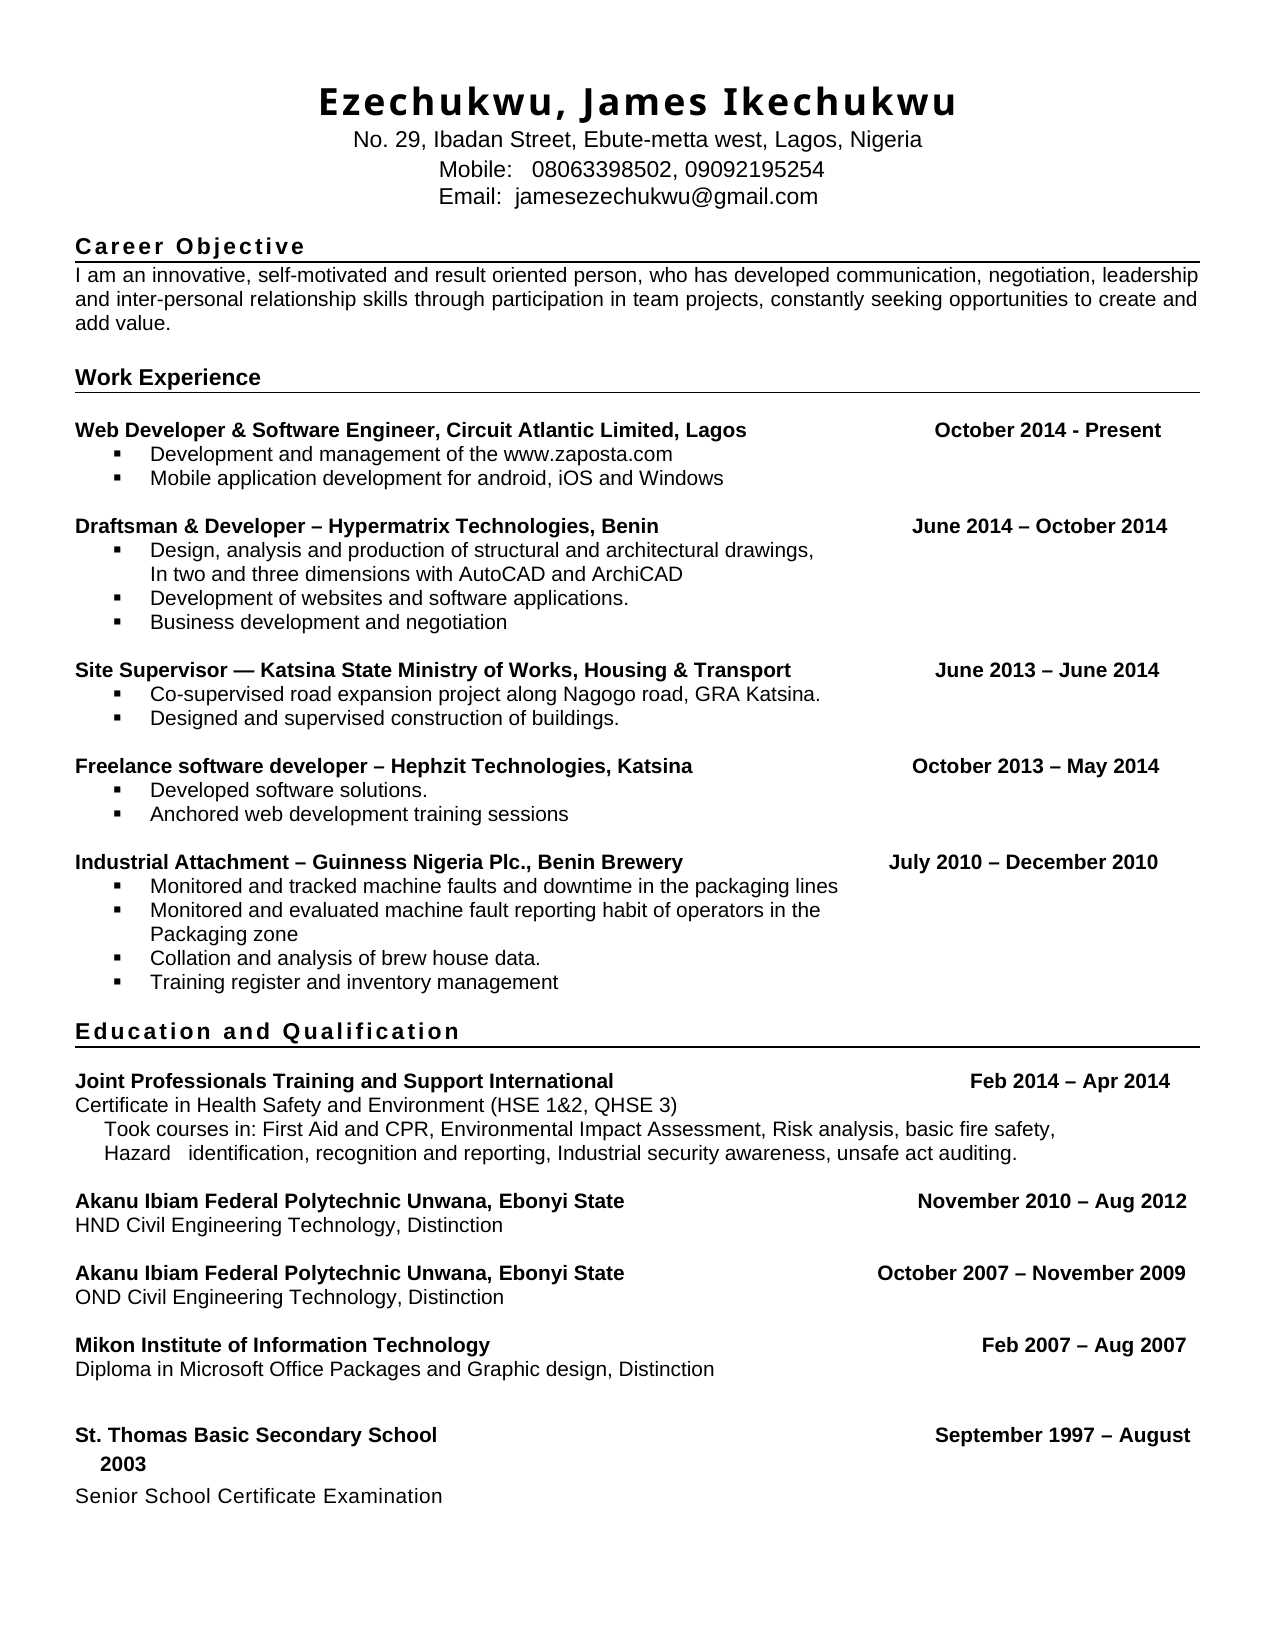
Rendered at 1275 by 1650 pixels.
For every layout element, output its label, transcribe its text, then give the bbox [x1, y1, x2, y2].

text Took courses in: First Aid and CPR, Environmental Impact Assessment, Risk analysis, basic fire safety, [75, 1117, 1200, 1141]
list Anchored web development training sessions [112, 802, 1200, 826]
text No. 29, Ibadan Street, Ebute-metta west, Lagos, Nigeria [75, 126, 1200, 152]
list St. Thomas Basic Secondary School September 1997 – August 2003 [75, 1421, 1191, 1478]
list Development and management of the www.zaposta.com [112, 441, 1200, 466]
list Co-supervised road expansion project along Nagogo road, GRA Katsina. [112, 682, 1200, 706]
text Work Experience [75, 363, 1200, 392]
list Monitored and evaluated machine fault reporting habit of operators in the [112, 898, 1200, 922]
list Developed software solutions. [112, 778, 1200, 802]
text Email: jamesezechukwu@gmail.com [56, 183, 1200, 209]
text HND Civil Engineering Technology, Distinction [75, 1213, 1200, 1237]
list Designed and supervised construction of buildings. [112, 706, 1200, 730]
list Joint Professionals Training and Support International Feb 2014 – Apr 2014 [75, 1069, 1200, 1093]
text Site Supervisor — Katsina State Ministry of Works, Housing & Transport June 2013 – June 2014 [75, 658, 1200, 682]
list Freelance software developer – Hephzit Technologies, Katsina October 2013 – May 2014 [75, 754, 1200, 778]
list Development of websites and software applications. [112, 586, 1200, 609]
list Design, analysis and production of structural and architectural drawings, [112, 537, 1200, 562]
list Akanu Ibiam Federal Polytechnic Unwana, Ebonyi State October 2007 – November 2009 [75, 1261, 1200, 1285]
text Diploma in Microsoft Office Packages and Graphic design, Distinction [75, 1357, 1200, 1381]
list Training register and inventory management [112, 970, 1200, 994]
text I am an innovative, self-motivated and result oriented person, who has developed communication, negotiation, leadership and inter-personal relationship skills through participation in team projects, constantly seeking opportunities to create and add value. [75, 263, 1200, 335]
title Senior School Certificate Examination [75, 1484, 1200, 1508]
text Certificate in Health Safety and Environment (HSE 1&2, QHSE 3) [75, 1093, 1200, 1117]
text In two and three dimensions with AutoCAD and ArchiCAD [112, 562, 1200, 586]
list Mobile application development for android, iOS and Windows [112, 466, 1200, 489]
list Packaging zone [150, 922, 1200, 946]
list Business development and negotiation [112, 609, 1200, 634]
text Draftsman & Developer – Hypermatrix Technologies, Benin June 2014 – October 2014 [75, 513, 1200, 537]
text Ezechukwu, James Ikechukwu [75, 75, 1200, 126]
list Mikon Institute of Information Technology Feb 2007 – Aug 2007 [75, 1333, 1200, 1357]
text Education and Qualification [75, 1018, 1200, 1046]
text Career Objective [75, 233, 1200, 261]
text Hazard identification, recognition and reporting, Industrial security awareness, unsafe act auditing. [75, 1141, 1200, 1165]
text Mobile: 08063398502, 09092195254 [356, 156, 1200, 183]
list Industrial Attachment – Guinness Nigeria Plc., Benin Brewery July 2010 – December 2010 [75, 850, 1200, 874]
list Collation and analysis of brew house data. [112, 946, 1200, 970]
list Monitored and tracked machine faults and downtime in the packaging lines [112, 874, 1200, 898]
text Web Developer & Software Engineer, Circuit Atlantic Limited, Lagos October 2014 - Present [75, 417, 1200, 441]
list Akanu Ibiam Federal Polytechnic Unwana, Ebonyi State November 2010 – Aug 2012 [75, 1189, 1200, 1213]
text OND Civil Engineering Technology, Distinction [75, 1285, 1200, 1309]
